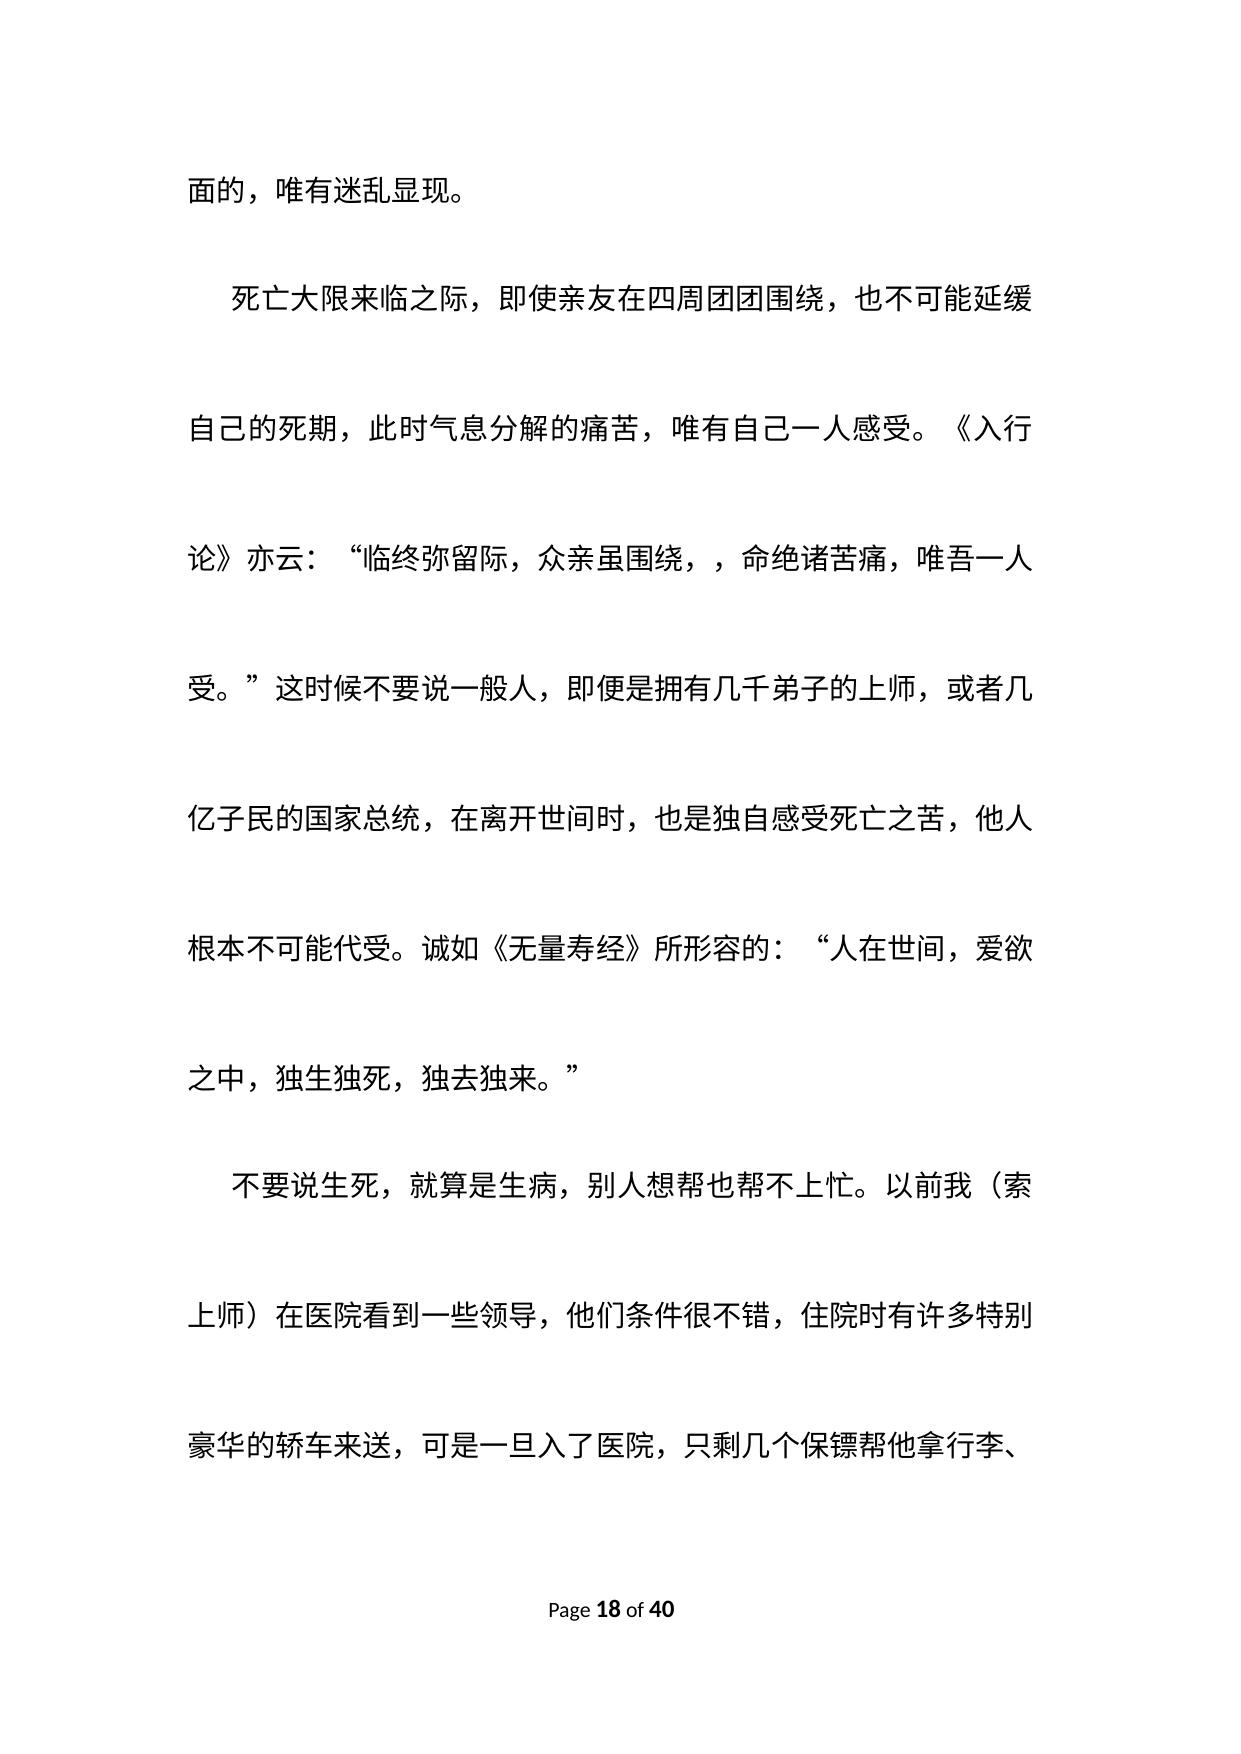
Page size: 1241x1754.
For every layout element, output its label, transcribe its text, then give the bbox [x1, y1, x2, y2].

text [187, 1151, 1035, 1476]
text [187, 157, 1035, 222]
text 死亡大限来临之际，即使亲友在四周团团围绕，也不可能延缓自己的死期，此时气息分解的痛苦，唯有自己一人感受。《入行论》亦云：“临终弥留际，众亲虽围绕，，命绝诸苦痛，唯吾一人受。”这时候不要说一般人，即便是拥有几千弟子的上师，或者几亿子民的国家总统，在离开世间时，也是独自感受死亡之苦，他人根本不可能代受。诚如《无量寿经》所形容的：“人在世间，爱欲之中，独生独死，独去独来。” [187, 264, 1035, 1109]
